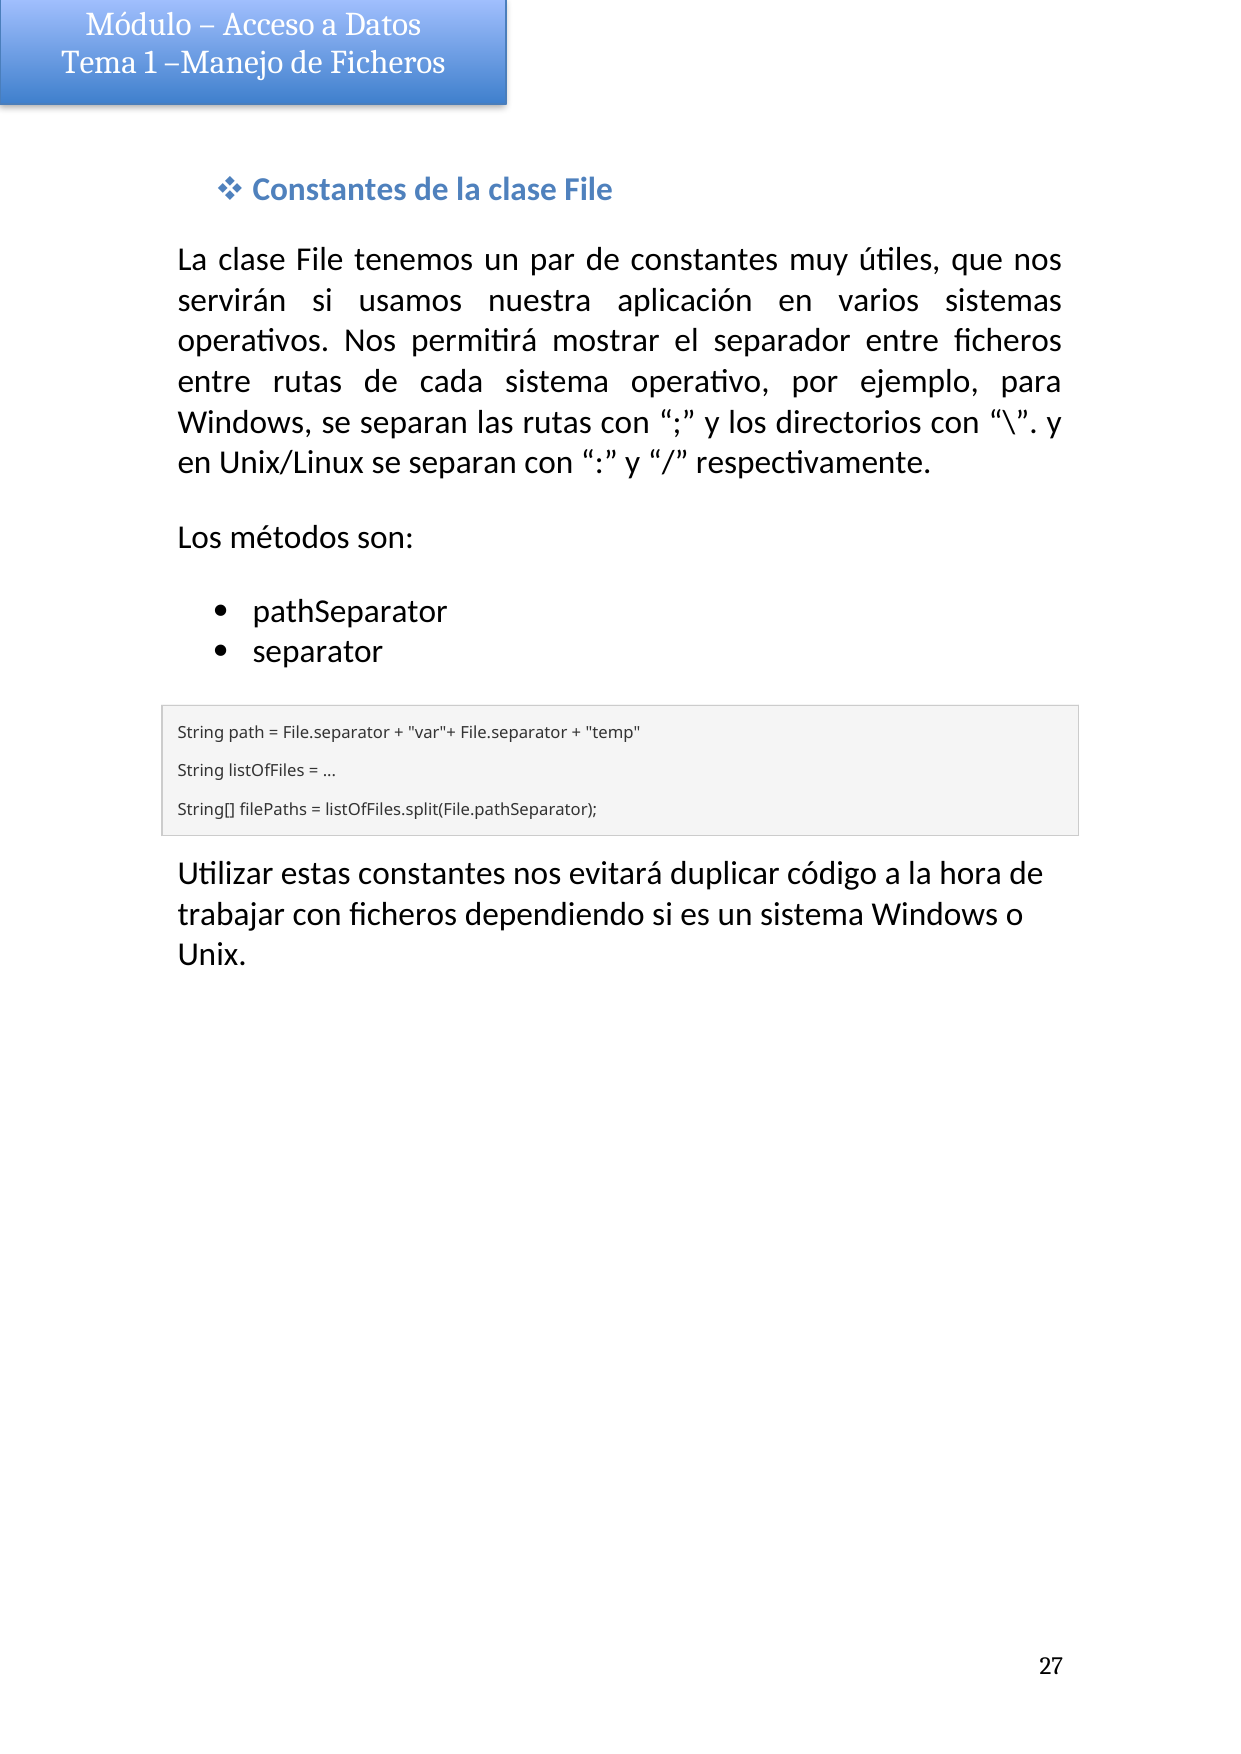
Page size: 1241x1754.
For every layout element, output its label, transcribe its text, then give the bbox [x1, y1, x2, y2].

text Utilizar estas constantes nos evitará duplicar código a la hora de trabajar con ficheros dependiendo si es un sistema Windows o Unix. [177, 852, 1063, 974]
text String listOfFiles = ... [163, 743, 1078, 781]
text String path = File.separator + "var"+ File.separator + "temp" [163, 706, 1078, 743]
text String[] filePaths = listOfFiles.split(File.pathSeparator); [163, 781, 1078, 835]
text Los métodos son: [177, 516, 1063, 556]
list pathSeparator [215, 590, 1063, 630]
list separator [215, 630, 1063, 671]
text La clase File tenemos un par de constantes muy útiles, que nos servirán si usamos nuestra aplicación en varios sistemas operativos. Nos permitirá mostrar el separador entre ficheros entre rutas de cada sistema operativo, por ejemplo, para Windows, se separan las rutas con “;” y los directorios con “\”. y en Unix/Linux se separan con “:” y “/” respectivamente. [177, 238, 1063, 482]
subtitle Constantes de la clase File [215, 168, 1063, 209]
